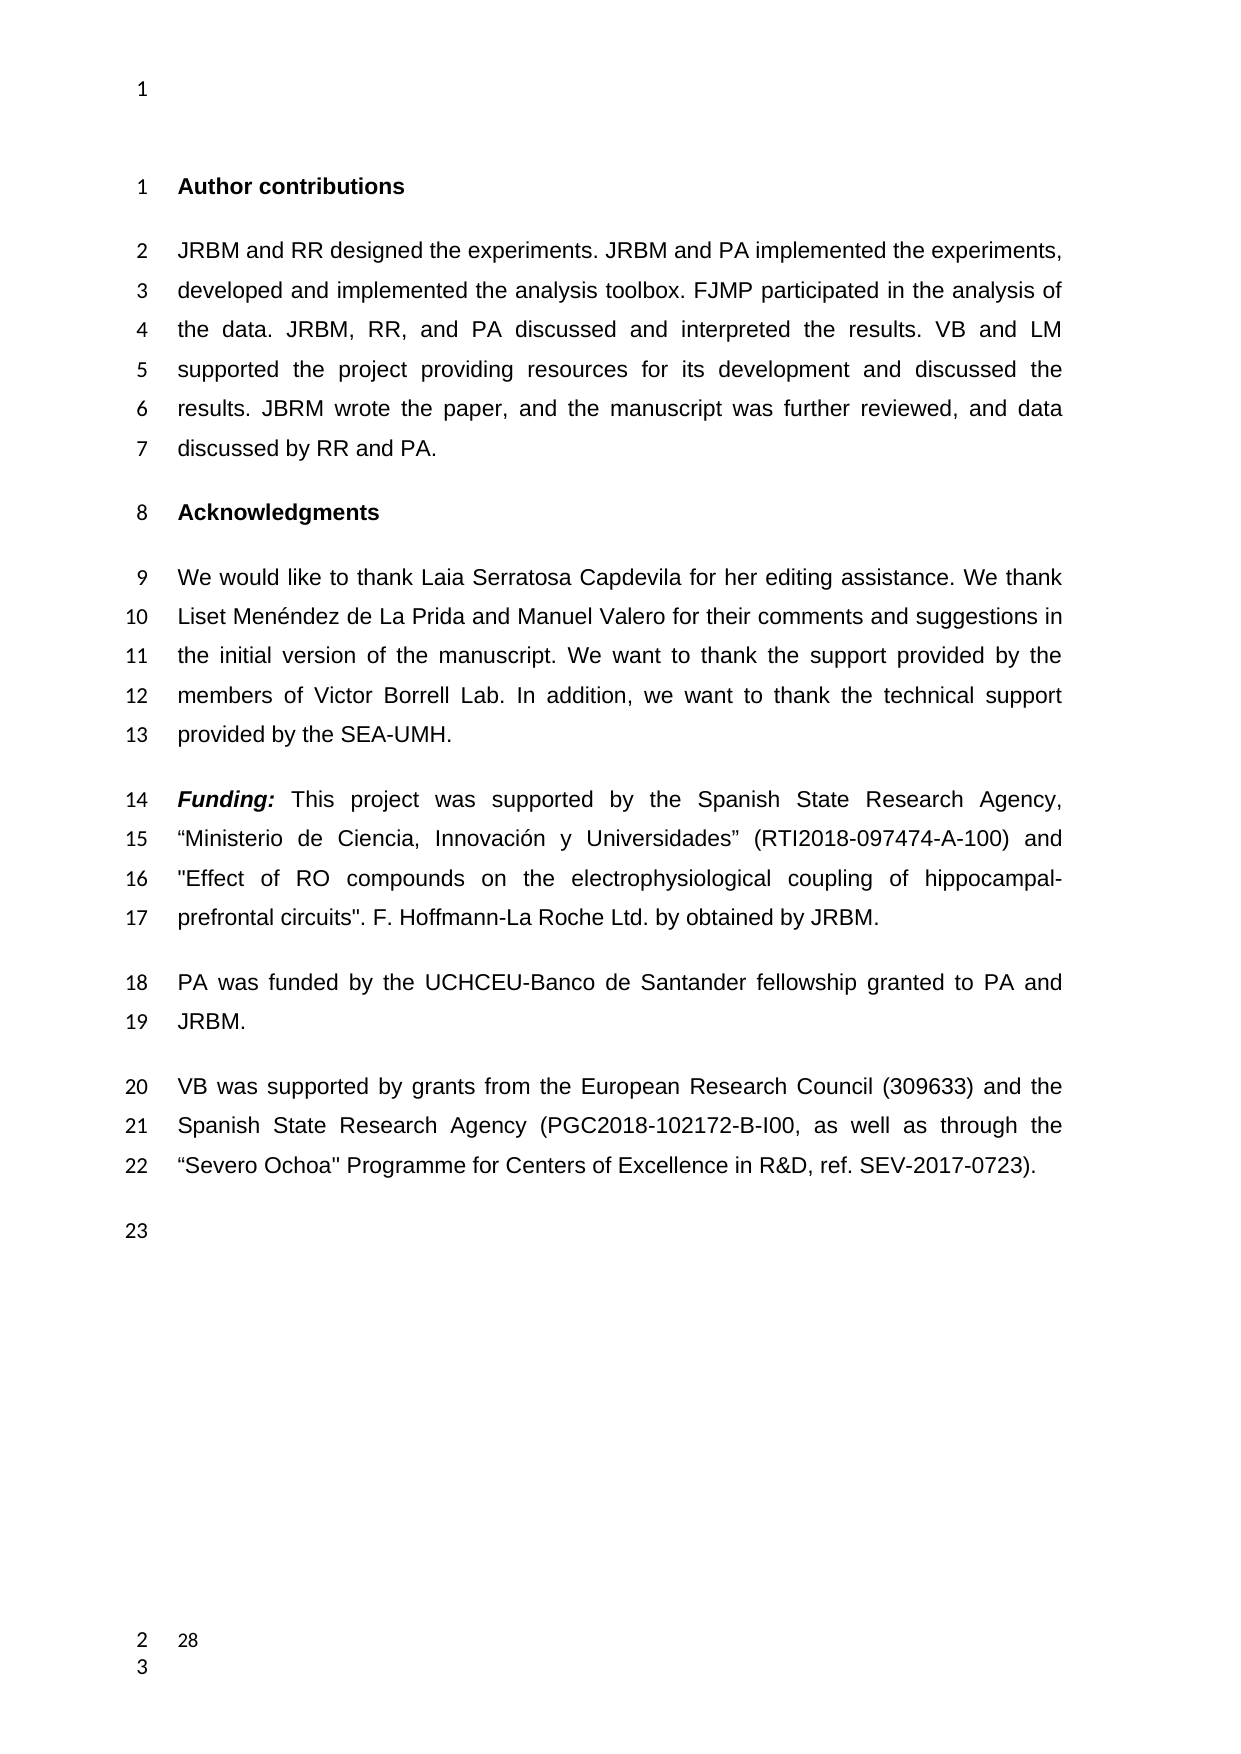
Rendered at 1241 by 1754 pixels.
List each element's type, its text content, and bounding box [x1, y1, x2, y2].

text Acknowledgments [177, 499, 1063, 525]
text Author contributions [177, 173, 1063, 199]
text Funding: This project was supported by the Spanish State Research Agency, “Ministerio de Ciencia, Innovación y Universidades” (RTI2018-097474-A-100) and "Effect of RO compounds on the electrophysiological coupling of hippocampal-prefrontal circuits". F. Hoffmann-La Roche Ltd. by obtained by JRBM. [177, 786, 1063, 931]
text PA was funded by the UCHCEU-Banco de Santander fellowship granted to PA and JRBM. [177, 969, 1063, 1034]
text VB was supported by grants from the European Research Council (309633) and the Spanish State Research Agency (PGC2018-102172-B-I00, as well as through the “Severo Ochoa'' Programme for Centers of Excellence in R&D, ref. SEV-2017-0723). [177, 1073, 1063, 1178]
text We would like to thank Laia Serratosa Capdevila for her editing assistance. We thank Liset Menéndez de La Prida and Manuel Valero for their comments and suggestions in the initial version of the manuscript. We want to thank the support provided by the members of Victor Borrell Lab. In addition, we want to thank the technical support provided by the SEA-UMH. [177, 563, 1063, 748]
text JRBM and RR designed the experiments. JRBM and PA implemented the experiments, developed and implemented the analysis toolbox. FJMP participated in the analysis of the data. JRBM, RR, and PA discussed and interpreted the results. VB and LM supported the project providing resources for its development and discussed the results. JBRM wrote the paper, and the manuscript was further reviewed, and data discussed by RR and PA. [177, 237, 1063, 461]
